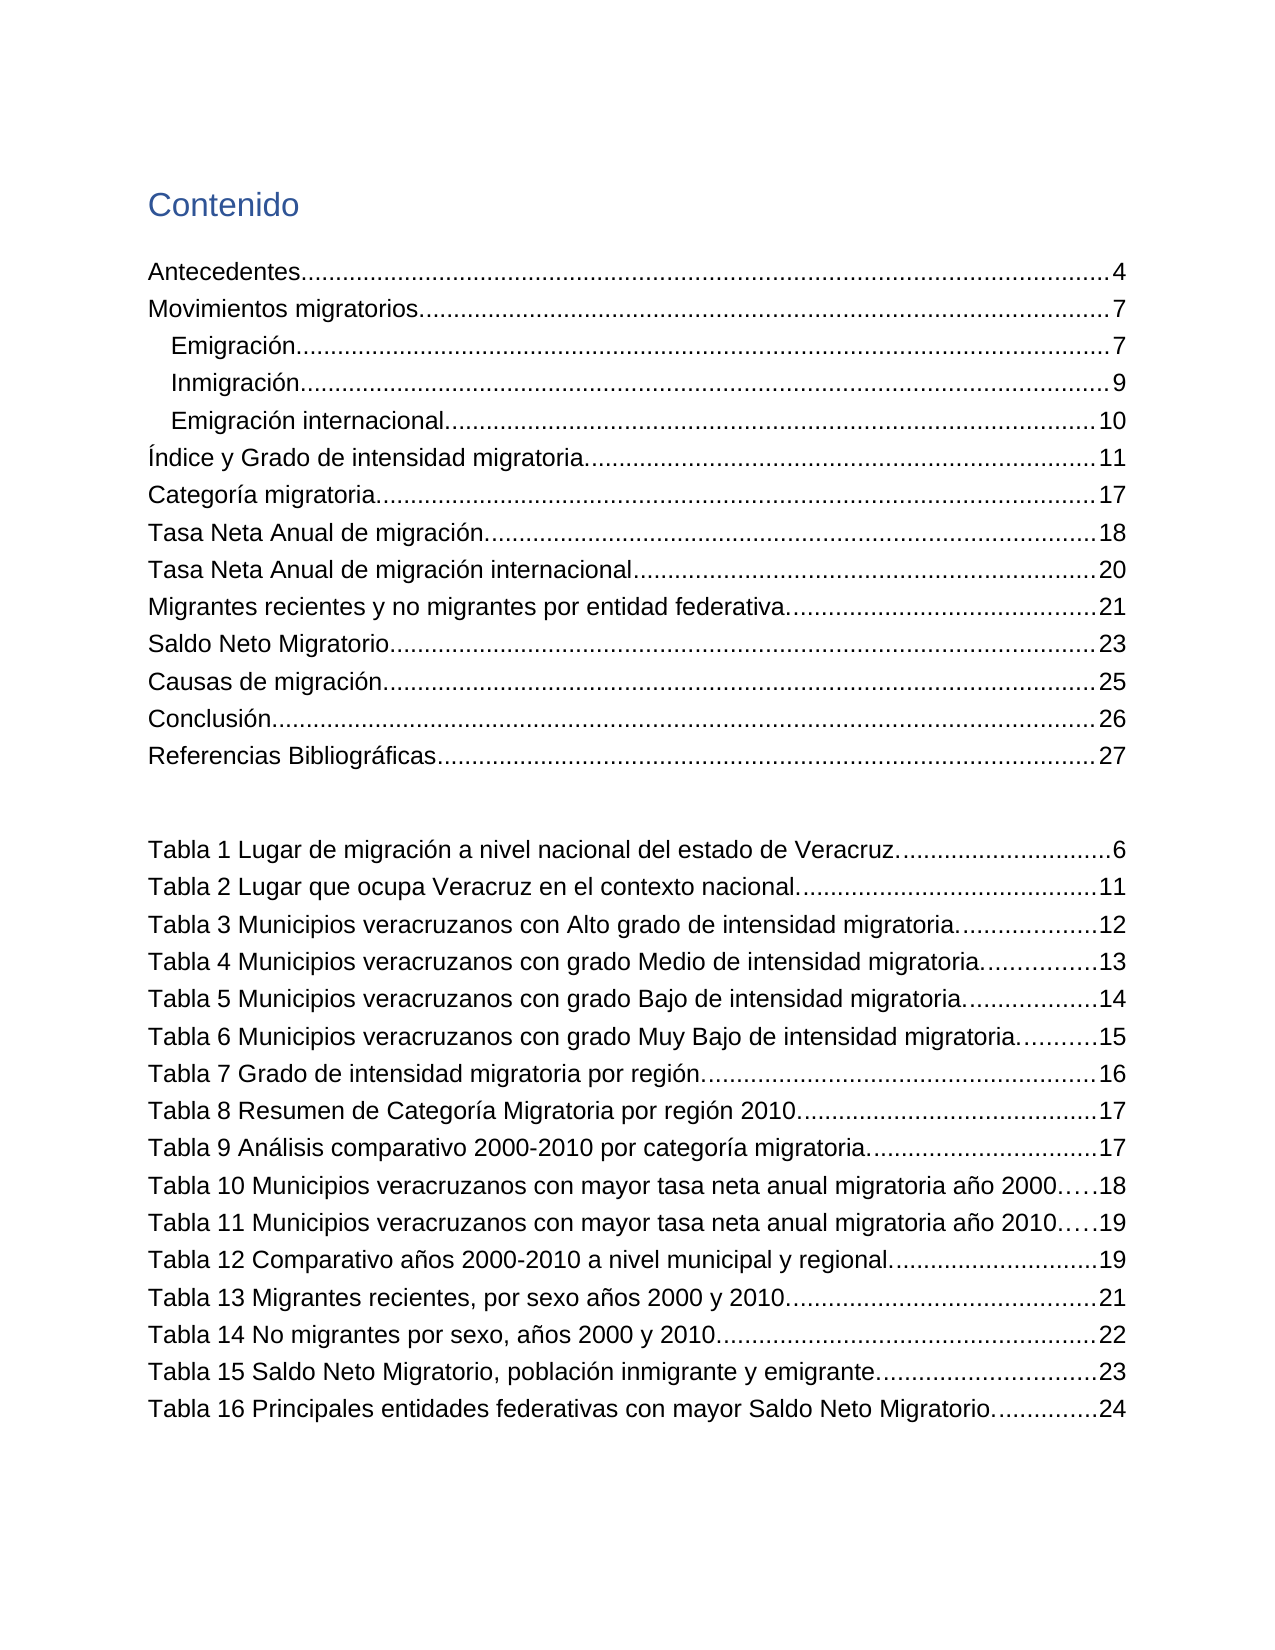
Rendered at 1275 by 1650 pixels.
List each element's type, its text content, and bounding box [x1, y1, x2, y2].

text Tabla 14 No migrantes por sexo, años 2000 y 2010. 22 [148, 1320, 1127, 1348]
text Tabla 4 Municipios veracruzanos con grado Medio de intensidad migratoria. 13 [148, 947, 1127, 976]
text Tabla 11 Municipios veracruzanos con mayor tasa neta anual migratoria año 2010. 19 [148, 1208, 1127, 1237]
text Tabla 9 Análisis comparativo 2000-2010 por categoría migratoria. 17 [148, 1133, 1127, 1162]
text Tabla 7 Grado de intensidad migratoria por región. 16 [148, 1059, 1127, 1087]
text Tabla 8 Resumen de Categoría Migratoria por región 2010. 17 [148, 1096, 1127, 1125]
text Tabla 13 Migrantes recientes, por sexo años 2000 y 2010. 21 [148, 1282, 1127, 1311]
text Tabla 10 Municipios veracruzanos con mayor tasa neta anual migratoria año 2000. 18 [148, 1171, 1127, 1199]
text Tabla 5 Municipios veracruzanos con grado Bajo de intensidad migratoria. 14 [148, 984, 1127, 1013]
text Tabla 16 Principales entidades federativas con mayor Saldo Neto Migratorio. 24 [148, 1394, 1127, 1423]
text Tabla 12 Comparativo años 2000-2010 a nivel municipal y regional. 19 [148, 1245, 1127, 1274]
text Tabla 2 Lugar que ocupa Veracruz en el contexto nacional. 11 [148, 872, 1127, 901]
text Tabla 3 Municipios veracruzanos con Alto grado de intensidad migratoria. 12 [148, 909, 1127, 938]
text Tabla 15 Saldo Neto Migratorio, población inmigrante y emigrante. 23 [148, 1357, 1127, 1386]
text Tabla 1 Lugar de migración a nivel nacional del estado de Veracruz. 6 [148, 835, 1127, 864]
text Tabla 6 Municipios veracruzanos con grado Muy Bajo de intensidad migratoria. 15 [148, 1021, 1127, 1050]
